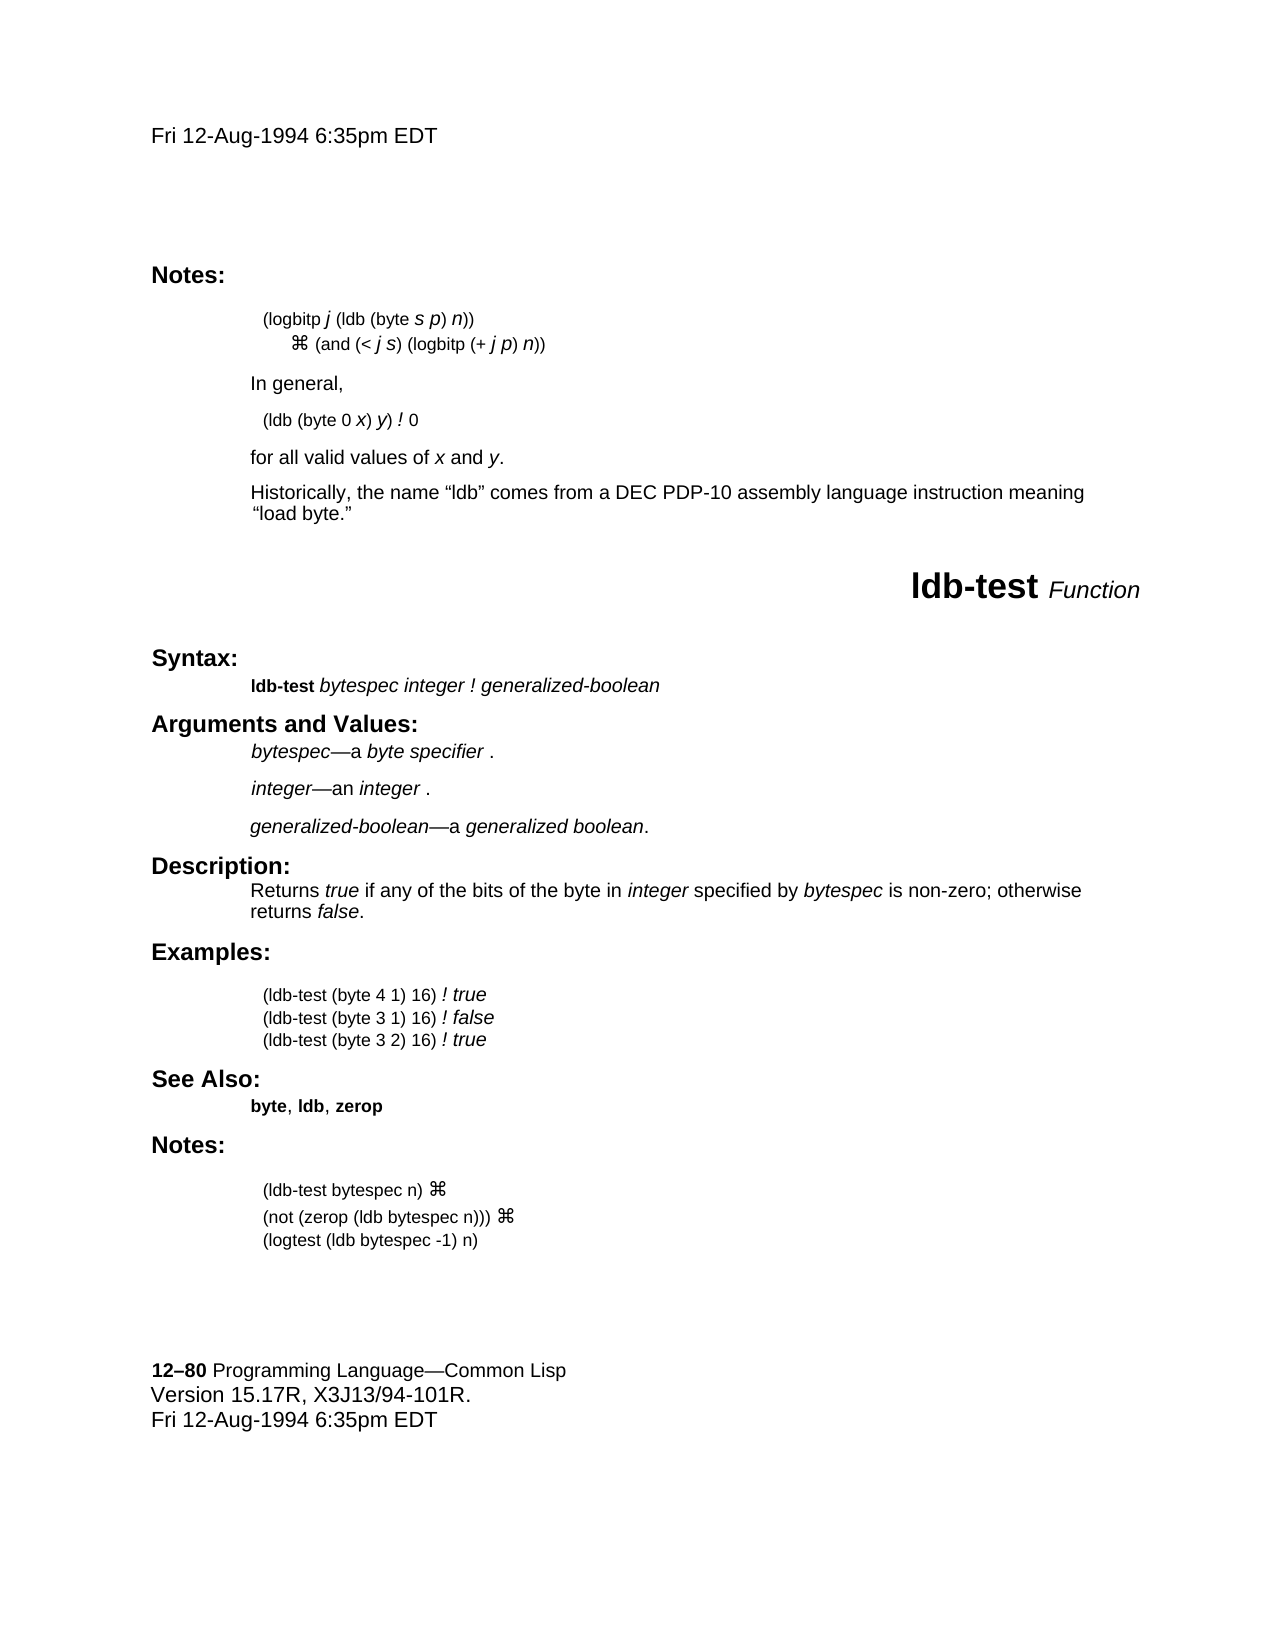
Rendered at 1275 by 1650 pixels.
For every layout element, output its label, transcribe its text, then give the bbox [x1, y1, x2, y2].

text Fri 12-Aug-1994 6:35pm EDT [151, 123, 1147, 148]
text (ldb-test (byte 3 1) 16) ! false [263, 1006, 1147, 1028]
text integer—an integer . [251, 777, 1147, 800]
text (ldb (byte 0 x) y) ! 0 [263, 408, 1147, 431]
text Returns true if any of the bits of the byte in integer specified by bytespec is non-zero; otherwise returns false. [250, 881, 1132, 922]
text Version 15.17R, X3J13/94-101R. [150, 1382, 1147, 1407]
text generalized-boolean—a generalized boolean. [250, 815, 1147, 838]
text (ldb-test (byte 3 2) 16) ! true [263, 1028, 1147, 1051]
text Syntax: [152, 644, 1147, 672]
text 12–80 Programming Language—Common Lisp [152, 1359, 1147, 1382]
text In general, [250, 371, 1147, 394]
text Fri 12-Aug-1994 6:35pm EDT [151, 1407, 1147, 1432]
text ldb-test Function [150, 565, 1140, 606]
text (ldb-test (byte 4 1) 16) ! true [263, 983, 1147, 1006]
text (logbitp j (ldb (byte s p) n)) [263, 307, 1147, 329]
text (ldb-test bytespec n) ⌘ [263, 1176, 1147, 1203]
text See Also: [152, 1065, 1147, 1092]
text Arguments and Values: [151, 710, 1147, 738]
text byte, ldb, zerop [250, 1094, 1147, 1117]
text (not (zerop (ldb bytespec n))) ⌘ [263, 1203, 1147, 1229]
text ldb-test bytespec integer ! generalized-boolean [251, 674, 1147, 696]
text bytespec—a byte specifier . [251, 740, 1147, 763]
text Historically, the name “ldb” comes from a DEC PDP-10 assembly language instruction meaning “load byte.” [250, 483, 1133, 524]
text for all valid values of x and y. [250, 446, 1147, 468]
text Examples: [151, 938, 1147, 966]
text (logtest (ldb bytespec -1) n) [263, 1230, 1147, 1251]
text Notes: [151, 261, 1147, 288]
text Notes: [151, 1131, 1147, 1158]
text ⌘ (and (< j s) (logbitp (+ j p) n)) [290, 329, 1147, 356]
text Description: [151, 852, 1147, 879]
